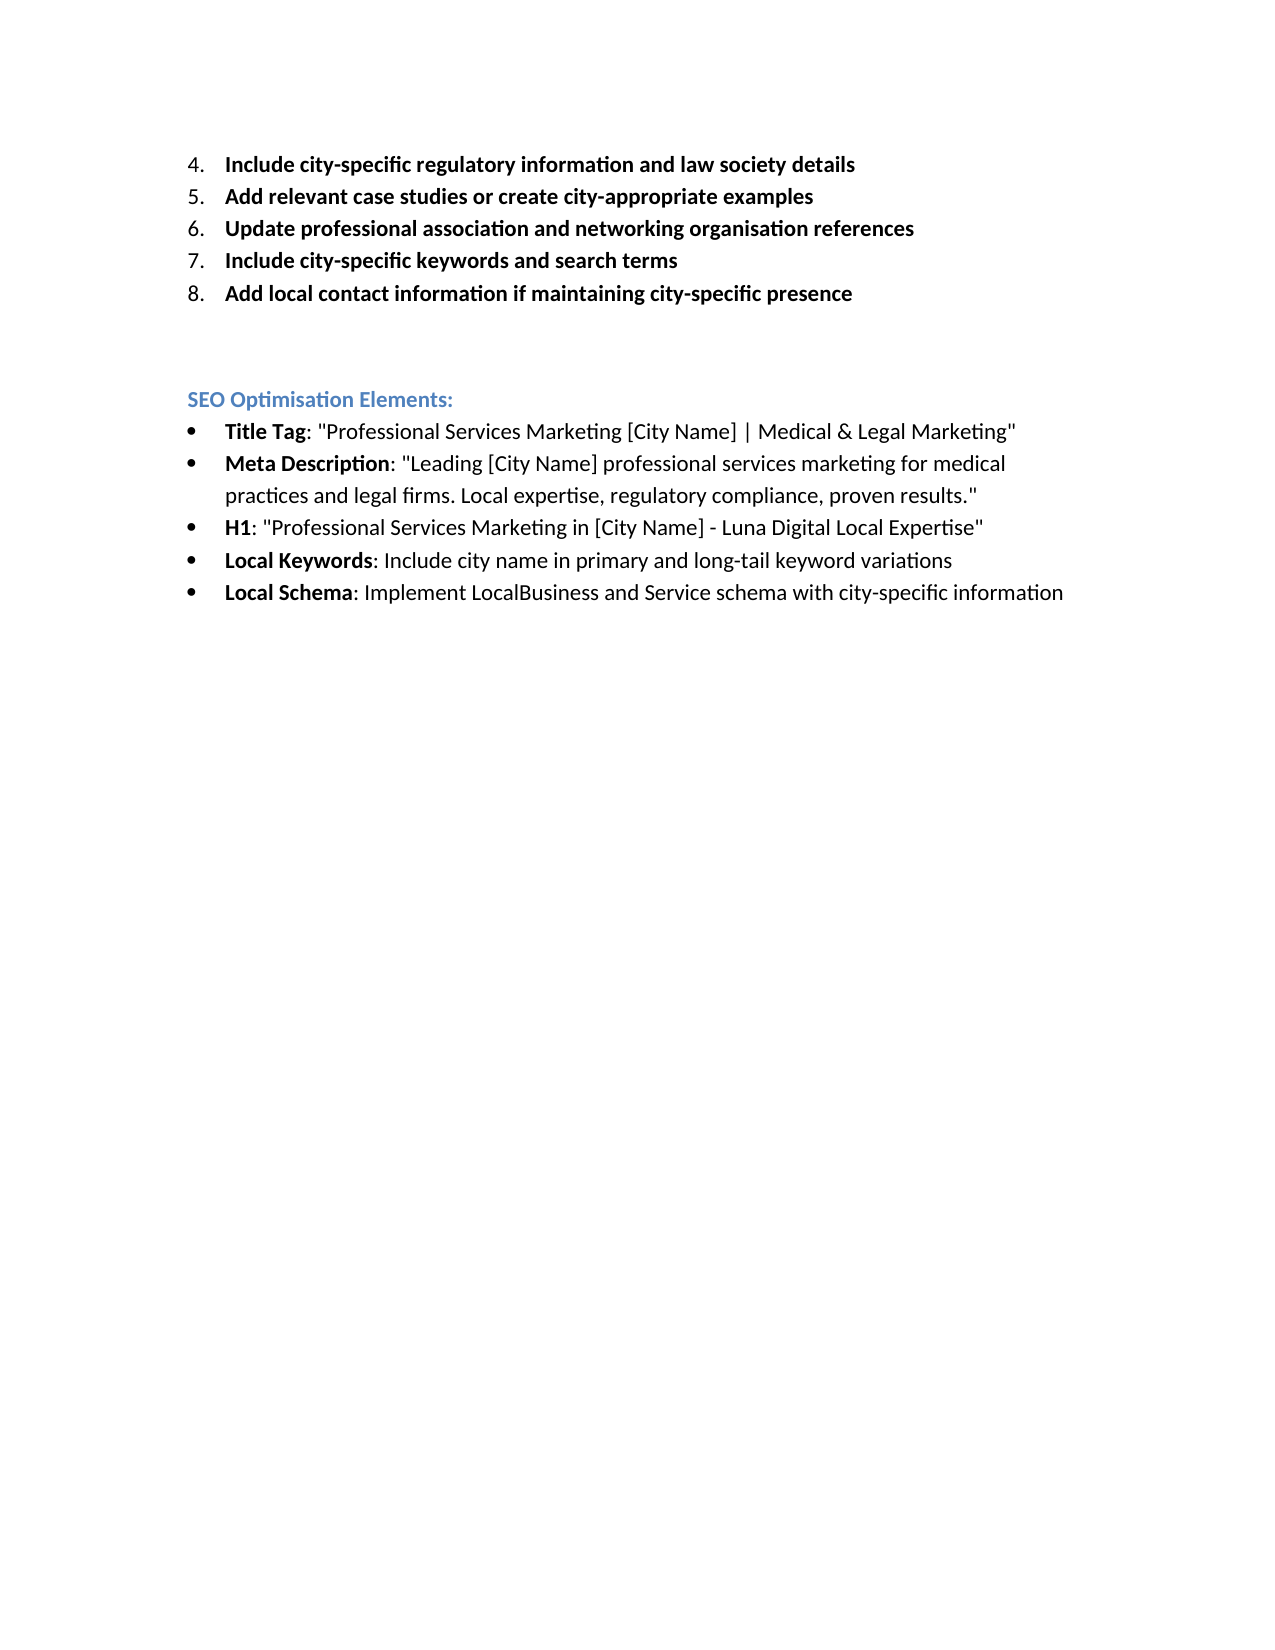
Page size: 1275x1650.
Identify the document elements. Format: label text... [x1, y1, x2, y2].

list Include city-specific keywords and search terms [187, 247, 1087, 274]
list Meta Description: "Leading [City Name] professional services marketing for medical practices and legal firms. Local expertise, regulatory compliance, proven results." [187, 449, 1087, 509]
list Update professional association and networking organisation references [187, 214, 1087, 242]
list Add relevant case studies or create city-appropriate examples [187, 182, 1087, 210]
list H1: "Professional Services Marketing in [City Name] - Luna Digital Local Expertise" [187, 513, 1087, 542]
list Include city-specific regulatory information and law society details [187, 150, 1087, 178]
list Add local contact information if maintaining city-specific presence [187, 279, 1087, 307]
list Title Tag: "Professional Services Marketing [City Name] | Medical & Legal Marketing" [187, 417, 1087, 445]
subtitle SEO Optimisation Elements: [187, 385, 1087, 413]
list Local Schema: Implement LocalBusiness and Service schema with city-specific information [187, 578, 1087, 606]
list Local Keywords: Include city name in primary and long-tail keyword variations [187, 546, 1087, 574]
